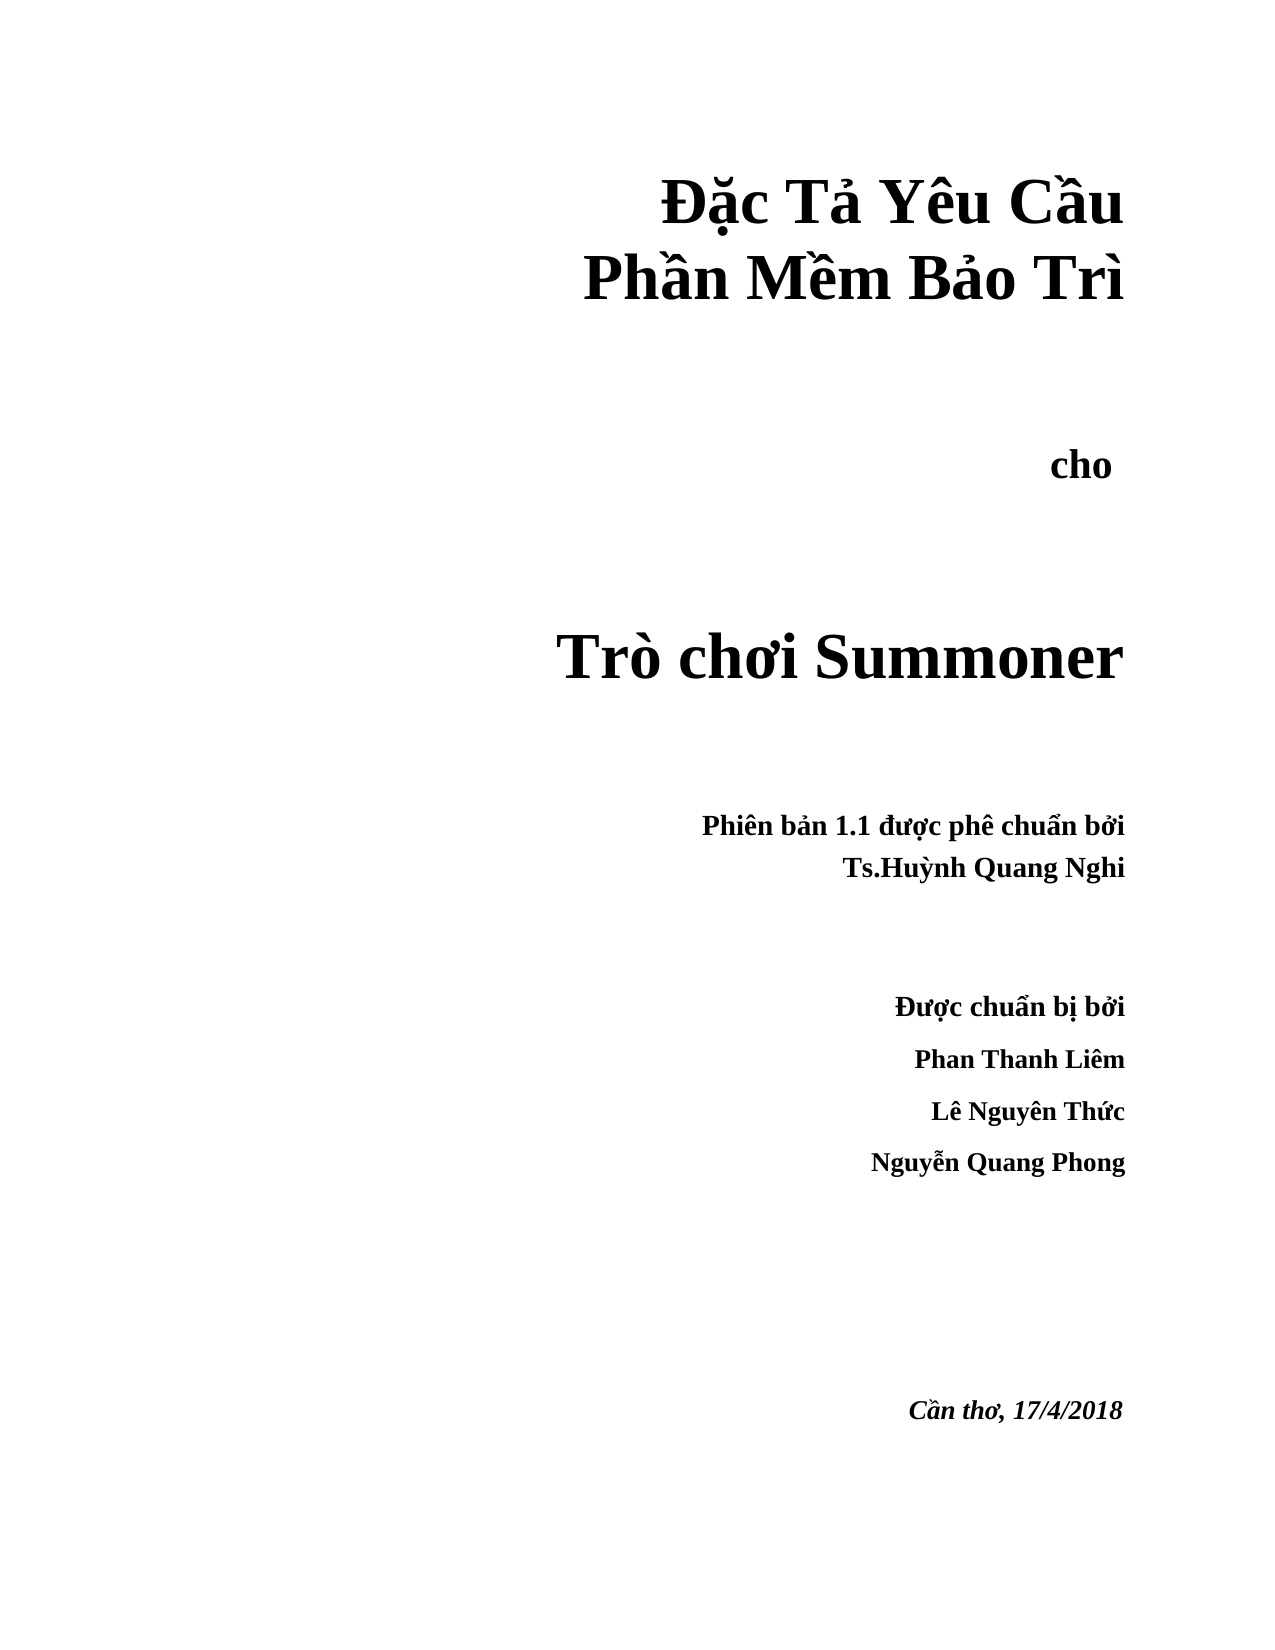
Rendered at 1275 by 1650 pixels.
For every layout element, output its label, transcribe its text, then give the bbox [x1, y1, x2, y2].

text Đặc Tả Yêu Cầu Phần Mềm Bảo Trì [548, 162, 1125, 313]
text Trò chơi Summoner [553, 617, 1125, 693]
text Phiên bản 1.1 được phê chuẩn bởi Ts.Huỳnh Quang Nghi [692, 808, 1125, 884]
text Được chuẩn bị bởi [150, 989, 1125, 1022]
text Phan Thanh Liêm [150, 1043, 1125, 1074]
text Cần thơ, 17/4/2018 [150, 1394, 1125, 1425]
text cho [1050, 439, 1125, 487]
text Nguyễn Quang Phong [150, 1146, 1125, 1177]
text Lê Nguyên Thức [150, 1095, 1125, 1126]
